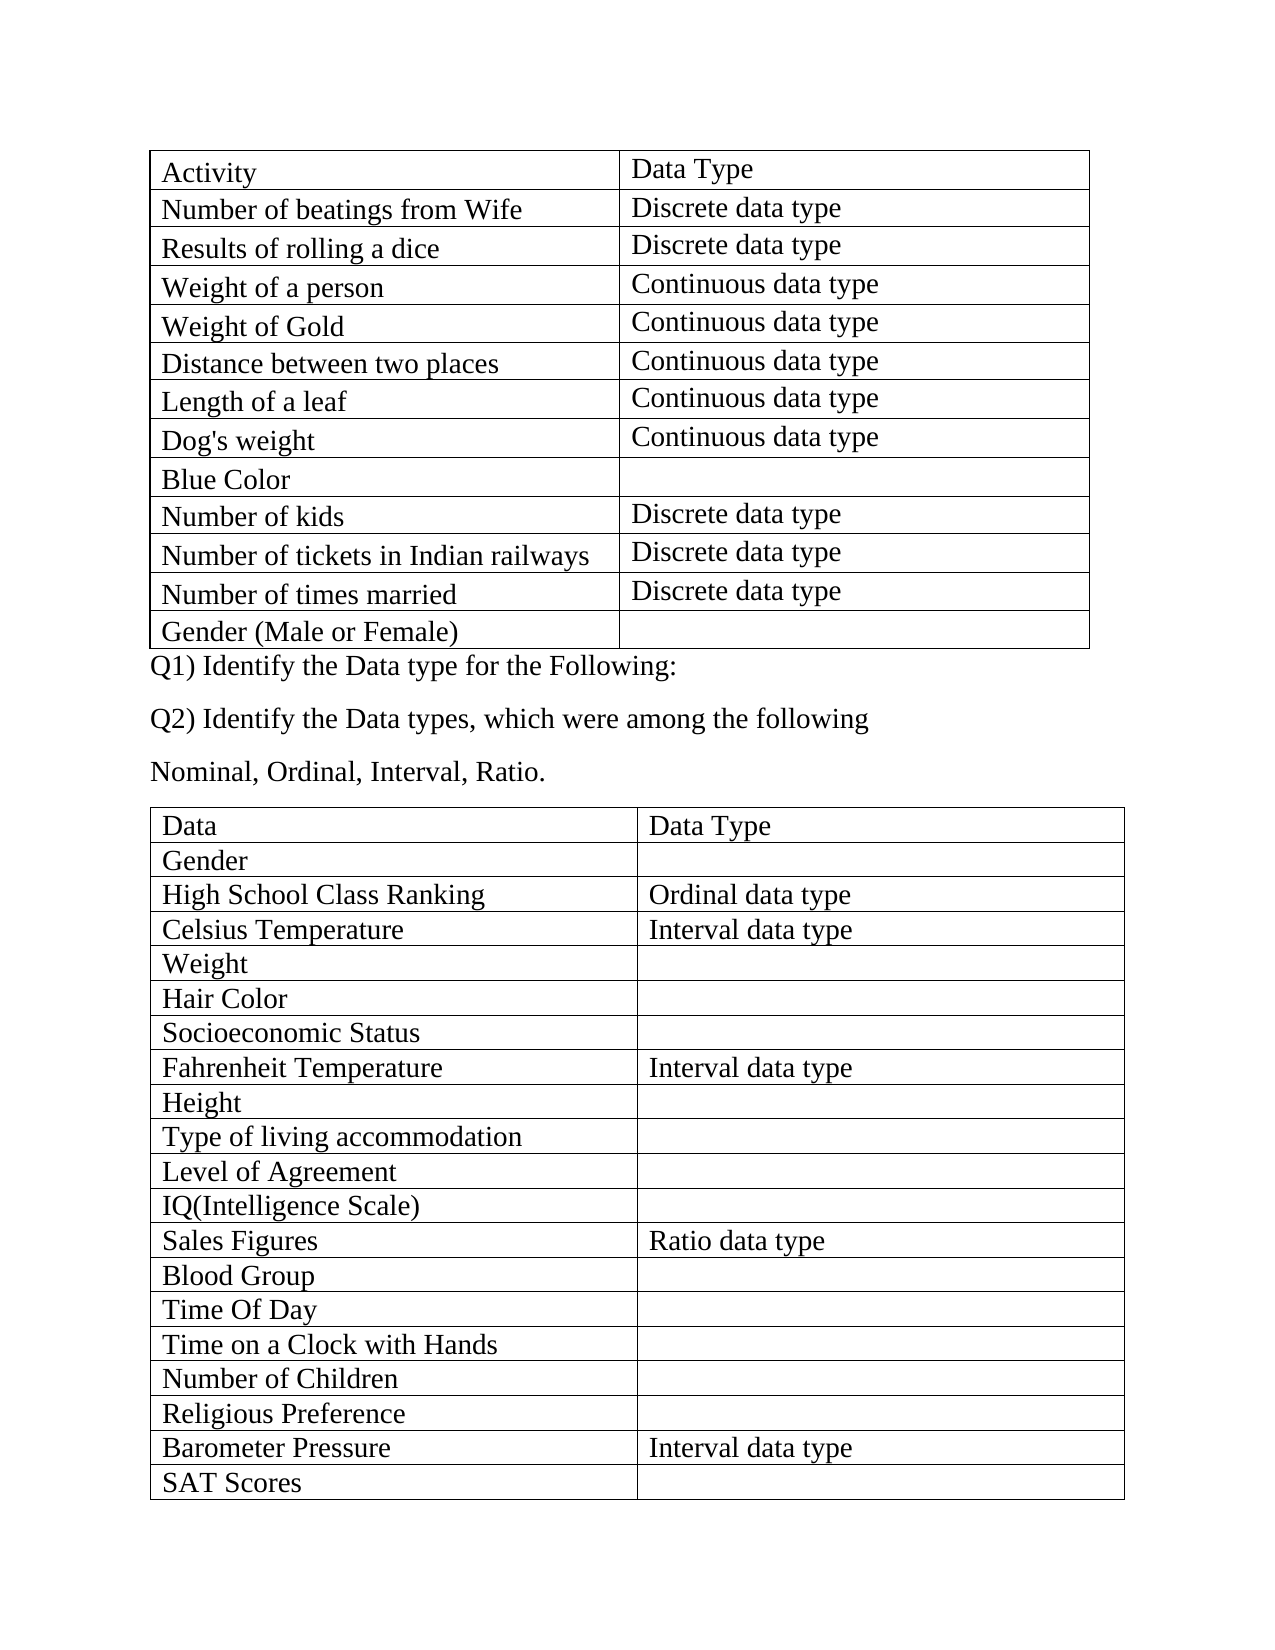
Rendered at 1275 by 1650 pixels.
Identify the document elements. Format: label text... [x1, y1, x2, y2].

table_cell [638, 1016, 1124, 1049]
table_header Data Type [638, 808, 1124, 842]
table_cell Blue Color [151, 458, 619, 496]
table_cell Results of rolling a dice [151, 227, 619, 265]
table_cell [620, 458, 1089, 496]
table_cell [638, 1465, 1124, 1499]
table_cell Type of living accommodation [151, 1119, 637, 1153]
table_cell Continuous data type [620, 305, 1089, 342]
table_cell Interval data type [638, 912, 1124, 945]
table_cell Socioeconomic Status [151, 1016, 637, 1049]
table_cell [638, 843, 1124, 876]
table_cell Number of Children [151, 1361, 637, 1395]
table_cell Interval data type [638, 1431, 1124, 1464]
table_cell [638, 981, 1124, 1014]
table_cell Fahrenheit Temperature [151, 1050, 637, 1084]
table_cell Gender (Male or Female) [151, 611, 619, 647]
table_cell Continuous data type [620, 266, 1089, 303]
table_cell Distance between two places [151, 343, 619, 379]
table_cell Height [151, 1085, 637, 1118]
table_cell IQ(Intelligence Scale) [151, 1189, 637, 1222]
table_cell [638, 1292, 1124, 1326]
table_cell Level of Agreement [151, 1154, 637, 1187]
table_cell [638, 1189, 1124, 1222]
table_cell Weight of Gold [151, 305, 619, 342]
table_cell [638, 1361, 1124, 1395]
table_cell [620, 611, 1089, 647]
table_cell Sales Figures [151, 1223, 637, 1257]
text Nominal, Ordinal, Interval, Ratio. [150, 754, 1125, 788]
table_cell Length of a leaf [151, 380, 619, 418]
text Q2) Identify the Data types, which were among the following [150, 701, 1125, 735]
table_cell Time on a Clock with Hands [151, 1327, 637, 1360]
table_cell Ratio data type [638, 1223, 1124, 1257]
table_cell Discrete data type [620, 573, 1089, 610]
table_cell Discrete data type [620, 227, 1089, 265]
table_cell Discrete data type [620, 497, 1089, 533]
table_cell Religious Preference [151, 1396, 637, 1429]
table_cell Continuous data type [620, 343, 1089, 379]
table_cell [638, 1119, 1124, 1153]
table_cell Gender [151, 843, 637, 876]
table_cell Number of times married [151, 573, 619, 610]
table_cell Celsius Temperature [151, 912, 637, 945]
table_cell [638, 1258, 1124, 1291]
table_cell High School Class Ranking [151, 877, 637, 911]
table_cell SAT Scores [151, 1465, 637, 1499]
table_header Activity [151, 151, 619, 189]
table_cell Ordinal data type [638, 877, 1124, 911]
table_cell Continuous data type [620, 419, 1089, 457]
table_cell Discrete data type [620, 534, 1089, 572]
table_cell Barometer Pressure [151, 1431, 637, 1464]
table_cell [638, 946, 1124, 980]
table_cell [638, 1085, 1124, 1118]
table_cell Number of beatings from Wife [151, 190, 619, 226]
table_cell Interval data type [638, 1050, 1124, 1084]
table_cell Time Of Day [151, 1292, 637, 1326]
table_cell Continuous data type [620, 380, 1089, 418]
table_cell Dog's weight [151, 419, 619, 457]
table_cell Discrete data type [620, 190, 1089, 226]
table_cell Weight [151, 946, 637, 980]
table_cell Blood Group [151, 1258, 637, 1291]
table_cell [638, 1154, 1124, 1187]
table_cell Weight of a person [151, 266, 619, 303]
table_header Data Type [620, 151, 1089, 189]
table_cell [638, 1396, 1124, 1429]
table_header Data [151, 808, 637, 842]
table_cell Number of tickets in Indian railways [151, 534, 619, 572]
table_cell Hair Color [151, 981, 637, 1014]
table_cell Number of kids [151, 497, 619, 533]
text Q1) Identify the Data type for the Following: [150, 648, 1125, 682]
table_cell [638, 1327, 1124, 1360]
